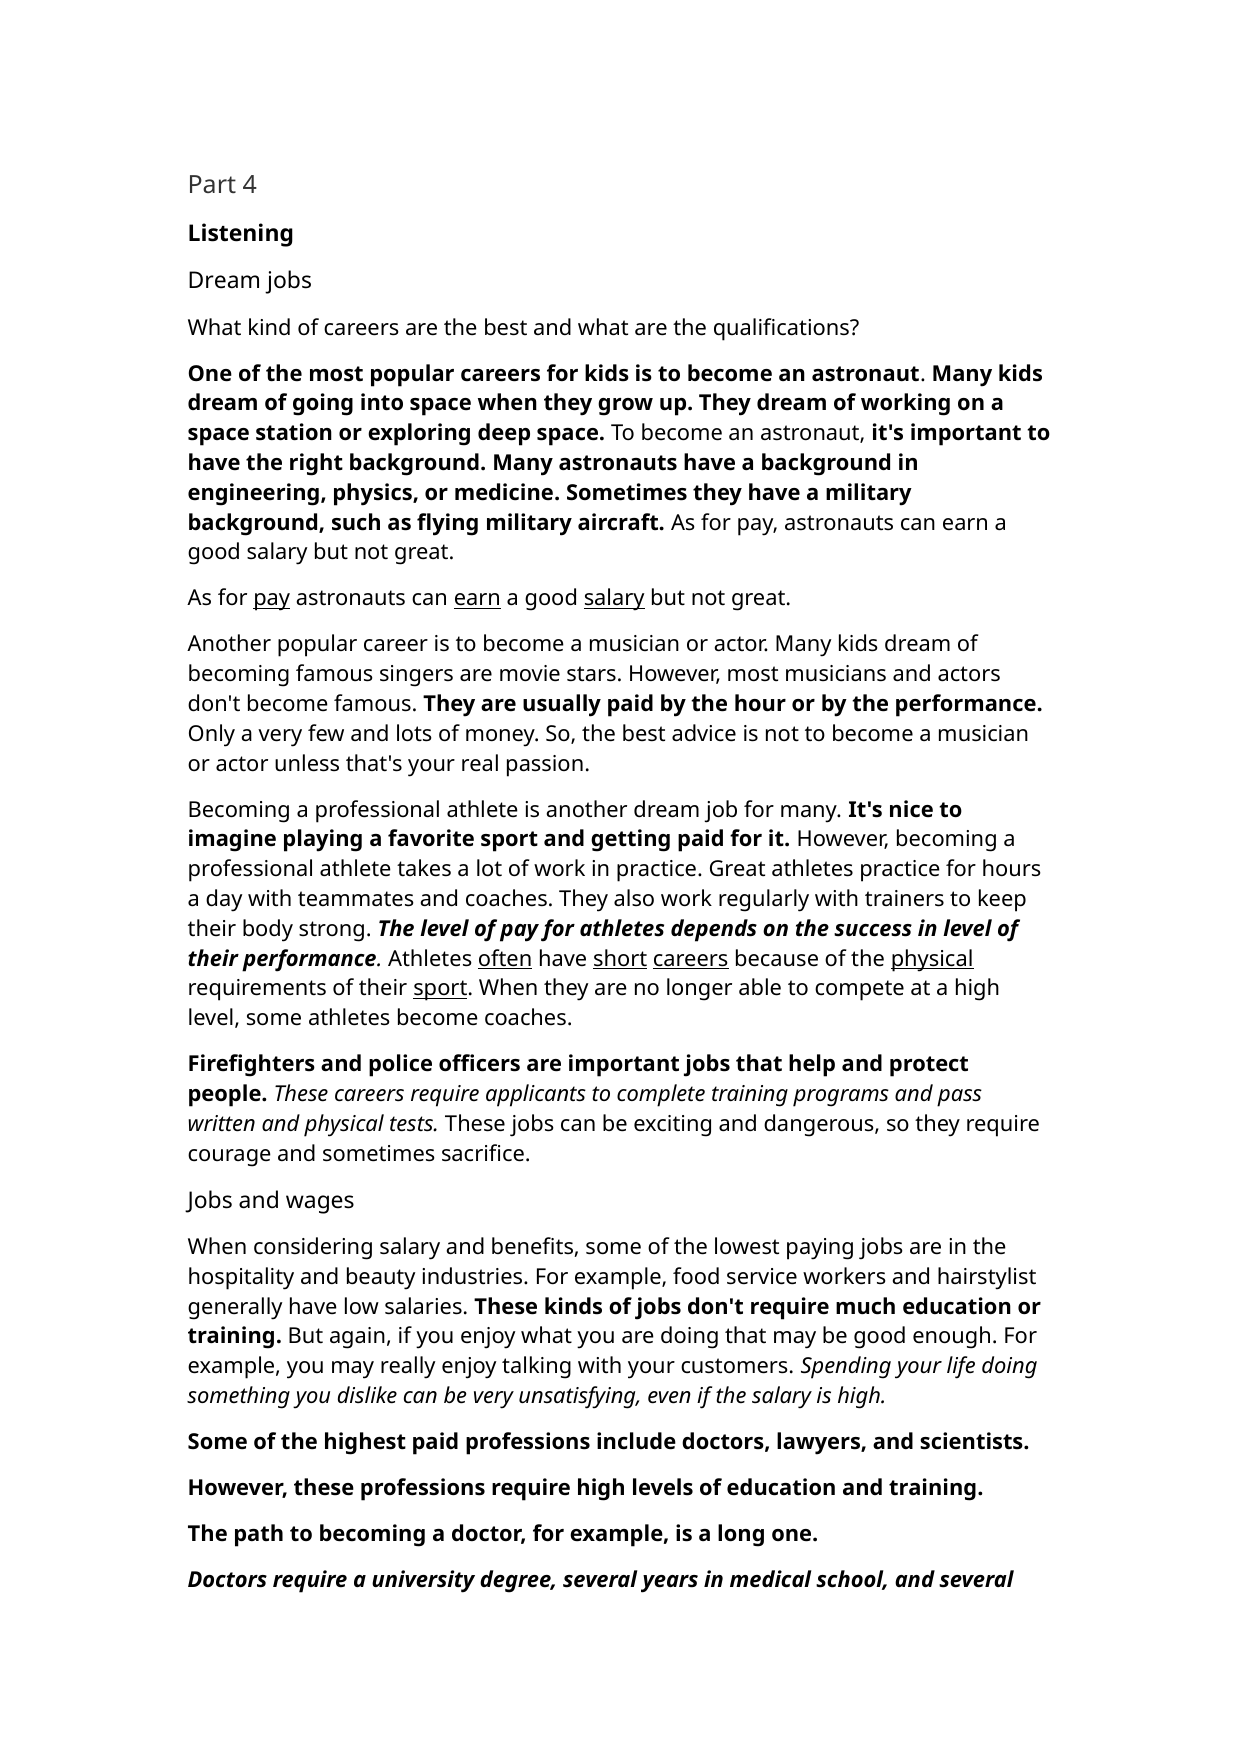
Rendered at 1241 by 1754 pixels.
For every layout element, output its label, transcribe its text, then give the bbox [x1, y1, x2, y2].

subtitle Jobs and wages [187, 1184, 1053, 1215]
subtitle Part 4 [187, 166, 1053, 200]
text When considering salary and benefits, some of the lowest paying jobs are in the hospitality and beauty industries. For example, food service workers and hairstylist generally have low salaries. These kinds of jobs don't require much education or training. But again, if you enjoy what you are doing that may be good enough. For example, you may really enjoy talking with your customers. Spending your life doing something you dislike can be very unsatisfying, even if the salary is high. [187, 1231, 1053, 1410]
subtitle Dream jobs [187, 264, 1053, 295]
text Firefighters and police officers are important jobs that help and protect people. These careers require applicants to complete training programs and pass written and physical tests. These jobs can be exciting and dangerous, so they require courage and sometimes sacrifice. [187, 1048, 1053, 1167]
subtitle Listening [187, 217, 1053, 248]
text One of the most popular careers for kids is to become an astronaut. Many kids dream of going into space when they grow up. They dream of working on a space station or exploring deep space. To become an astronaut, it's important to have the right background. Many astronauts have a background in engineering, physics, or medicine. Sometimes they have a military background, such as flying military aircraft. As for pay, astronauts can earn a good salary but not great. [187, 358, 1053, 566]
text Some of the highest paid professions include doctors, lawyers, and scientists. [187, 1426, 1053, 1456]
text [187, 1564, 1053, 1594]
text Becoming a professional athlete is another dream job for many. It's nice to imagine playing a favorite sport and getting paid for it. However, becoming a professional athlete takes a lot of work in practice. Great athletes practice for hours a day with teammates and coaches. They also work regularly with trainers to keep their body strong. The level of pay for athletes depends on the success in level of their performance. Athletes often have short careers because of the physical requirements of their sport. When they are no longer able to compete at a high level, some athletes become coaches. [187, 794, 1053, 1032]
text However, these professions require high levels of education and training. [187, 1472, 1053, 1502]
text Another popular career is to become a musician or actor. Many kids dream of becoming famous singers are movie stars. However, most musicians and actors don't become famous. They are usually paid by the hour or by the performance. Only a very few and lots of money. So, the best advice is not to become a musician or actor unless that's your real passion. [187, 628, 1053, 777]
text What kind of careers are the best and what are the qualifications? [187, 312, 1053, 341]
text As for pay astronauts can earn a good salary but not great. [187, 582, 1053, 612]
text The path to becoming a doctor, for example, is a long one. [187, 1518, 1053, 1548]
